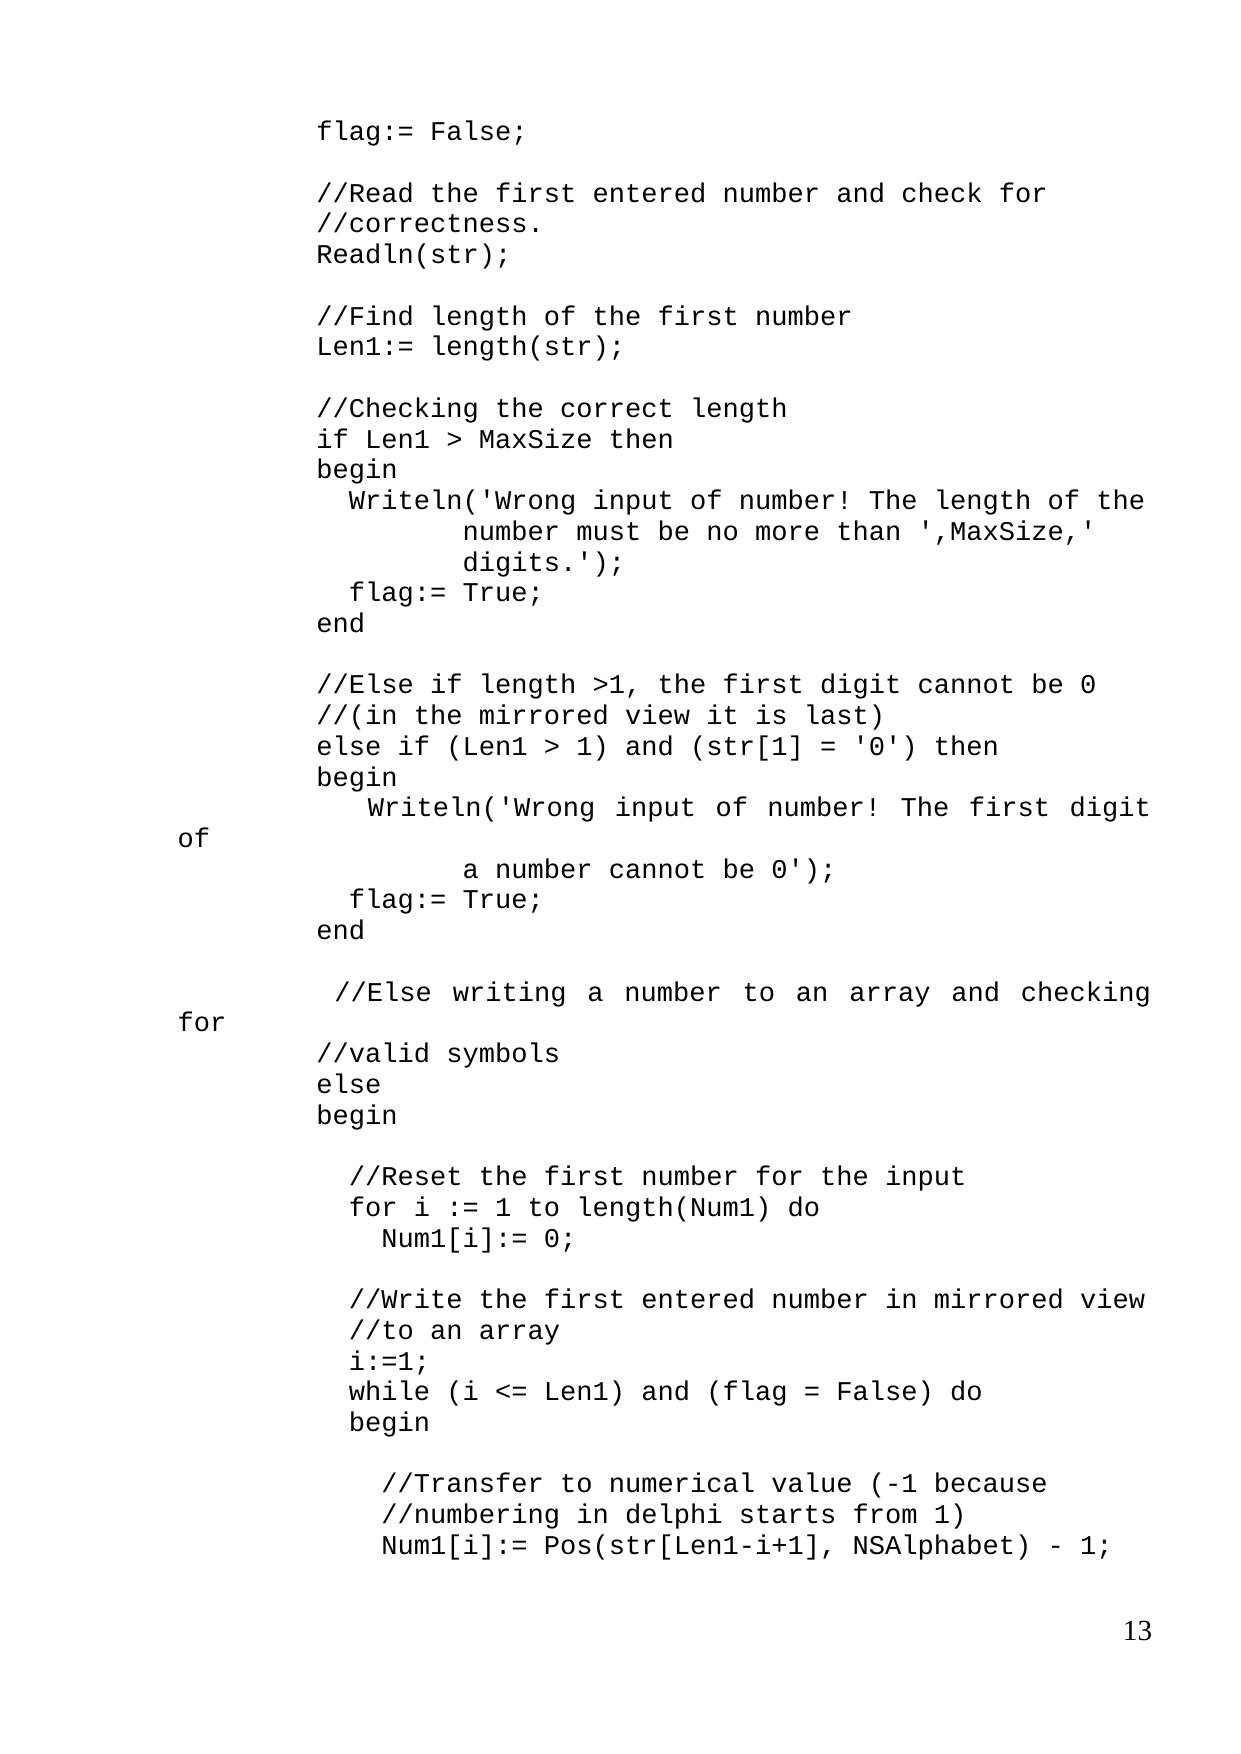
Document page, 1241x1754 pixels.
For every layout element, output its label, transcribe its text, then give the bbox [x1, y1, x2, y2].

text Num1[i]:= 0; [177, 1224, 1152, 1255]
text //Write the first entered number in mirrored view [177, 1286, 1152, 1317]
text flag:= False; [177, 118, 1152, 149]
text //Find length of the first number [177, 302, 1152, 333]
text Len1:= length(str); [177, 333, 1152, 364]
text flag:= True; [177, 886, 1152, 917]
text Writeln('Wrong input of number! The length of the [177, 487, 1152, 518]
text begin [177, 456, 1152, 487]
text begin [177, 763, 1152, 794]
text Readln(str); [177, 241, 1152, 272]
text digits.'); [177, 548, 1152, 579]
text end [177, 610, 1152, 641]
text begin [177, 1101, 1152, 1132]
text else if (Len1 > 1) and (str[1] = '0') then [177, 733, 1152, 763]
text //Read the first entered number and check for [177, 179, 1152, 210]
text Num1[i]:= Pos(str[Len1-i+1], NSAlphabet) - 1; [177, 1532, 1152, 1562]
text //to an array [177, 1317, 1152, 1347]
text //(in the mirrored view it is last) [177, 702, 1152, 733]
text //Else writing a number to an array and checking for [177, 978, 1152, 1040]
text number must be no more than ',MaxSize,' [177, 518, 1152, 548]
text //numbering in delphi starts from 1) [177, 1501, 1152, 1532]
text begin [177, 1409, 1152, 1439]
text i:=1; [177, 1347, 1152, 1378]
text else [177, 1071, 1152, 1101]
text //Checking the correct length [177, 395, 1152, 425]
text //correctness. [177, 210, 1152, 241]
text for i := 1 to length(Num1) do [177, 1194, 1152, 1224]
text Writeln('Wrong input of number! The first digit of [177, 794, 1152, 856]
text while (i <= Len1) and (flag = False) do [177, 1378, 1152, 1409]
text //Else if length >1, the first digit cannot be 0 [177, 671, 1152, 702]
text a number cannot be 0'); [177, 856, 1152, 886]
text if Len1 > MaxSize then [177, 425, 1152, 456]
text end [177, 917, 1152, 948]
text //Transfer to numerical value (-1 because [177, 1470, 1152, 1501]
text flag:= True; [177, 579, 1152, 610]
text //Reset the first number for the input [177, 1163, 1152, 1194]
text //valid symbols [177, 1040, 1152, 1071]
